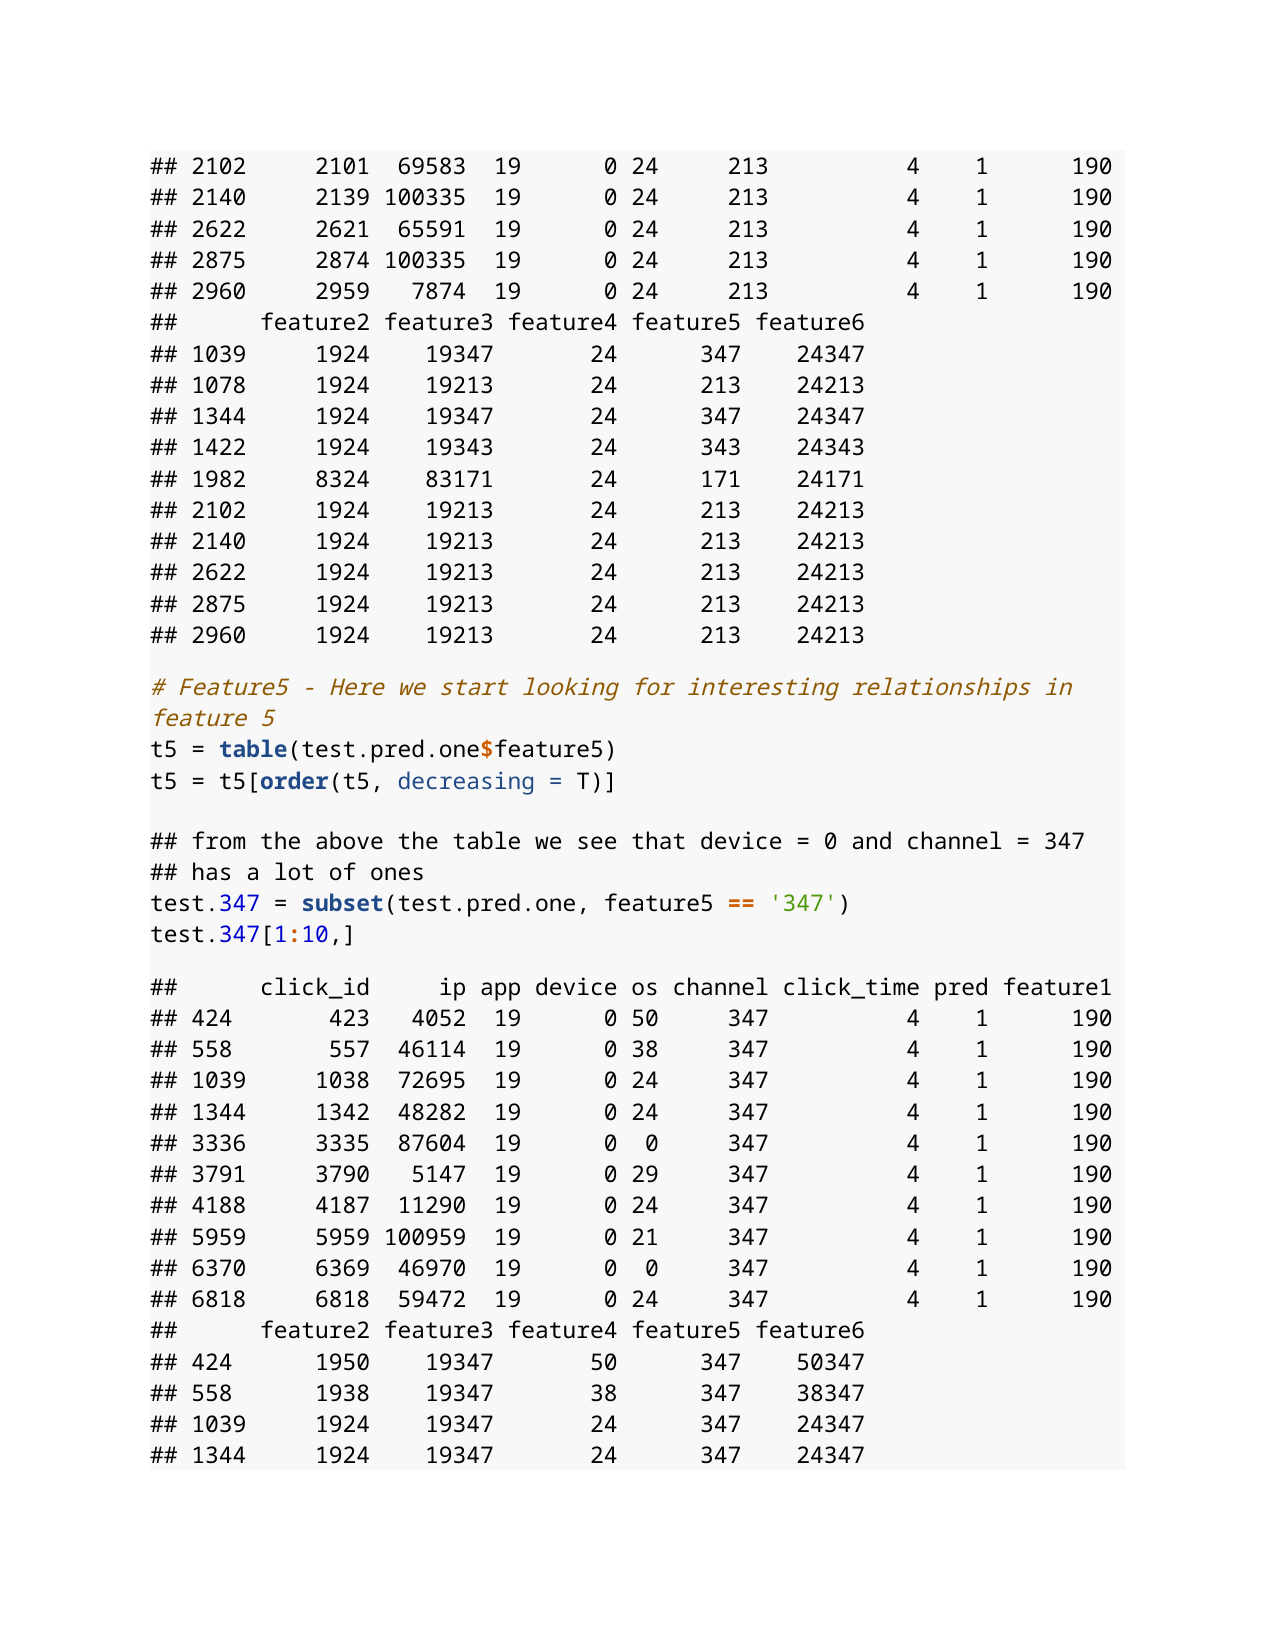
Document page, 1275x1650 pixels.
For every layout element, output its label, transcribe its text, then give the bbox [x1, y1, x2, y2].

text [150, 970, 1125, 1470]
text # Feature5 - Here we start looking for interesting relationships in feature 5 t5 = table(test.pred.one$feature5) t5 = t5[order(t5, decreasing = T)] ## from the above the table we see that device = 0 and channel = 347 ## has a lot of ones test.347 = subset(test.pred.one, feature5 == '347') test.347[1:10,] [150, 671, 1125, 949]
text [150, 150, 1125, 650]
